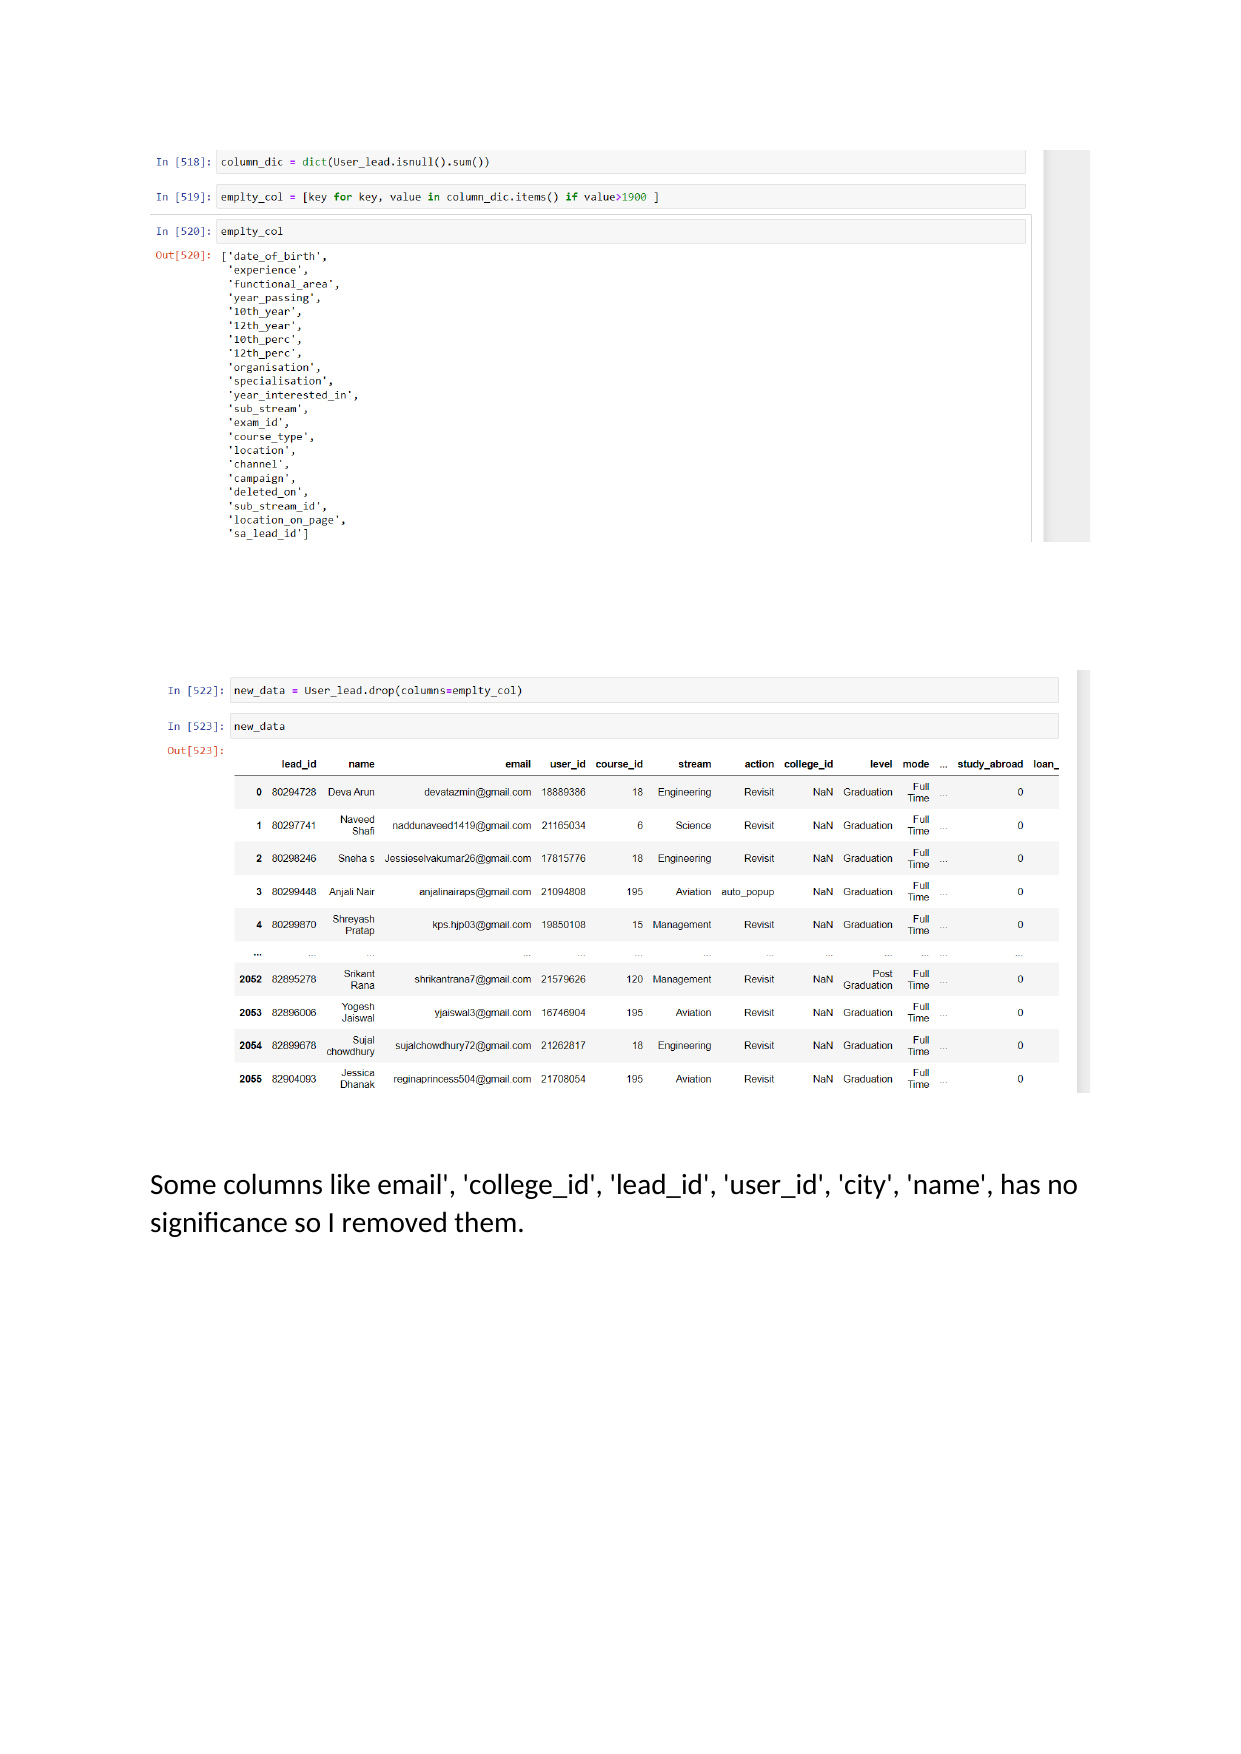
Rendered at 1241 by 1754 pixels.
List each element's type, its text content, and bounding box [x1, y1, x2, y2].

picture [150, 670, 1091, 1093]
picture [150, 150, 1091, 542]
text Some columns like email', 'college_id', 'lead_id', 'user_id', 'city', 'name', has no significance so I removed them. [150, 1166, 1090, 1240]
